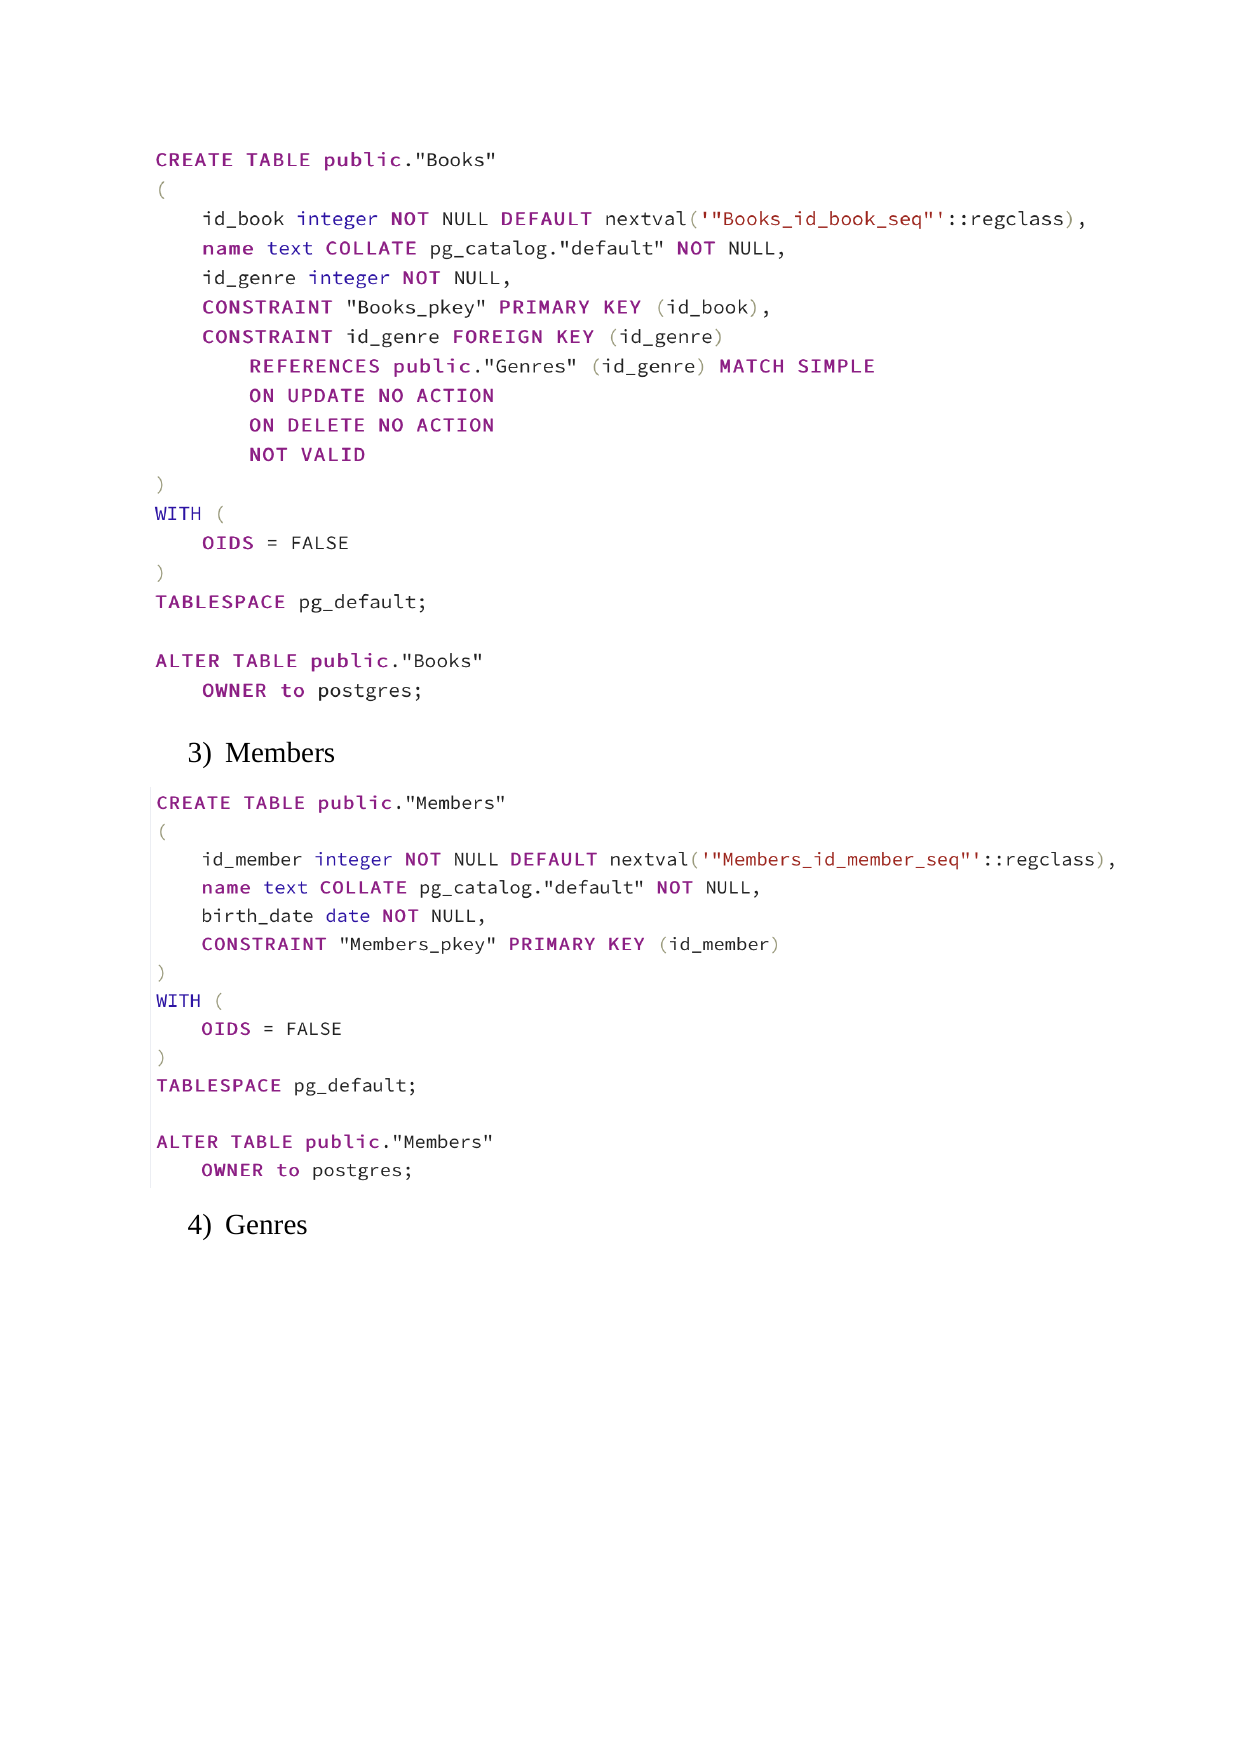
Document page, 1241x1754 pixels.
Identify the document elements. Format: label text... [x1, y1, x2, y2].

picture [150, 150, 1091, 716]
picture [150, 787, 1119, 1188]
list Genres [187, 1207, 1090, 1240]
list Members [187, 735, 1090, 768]
